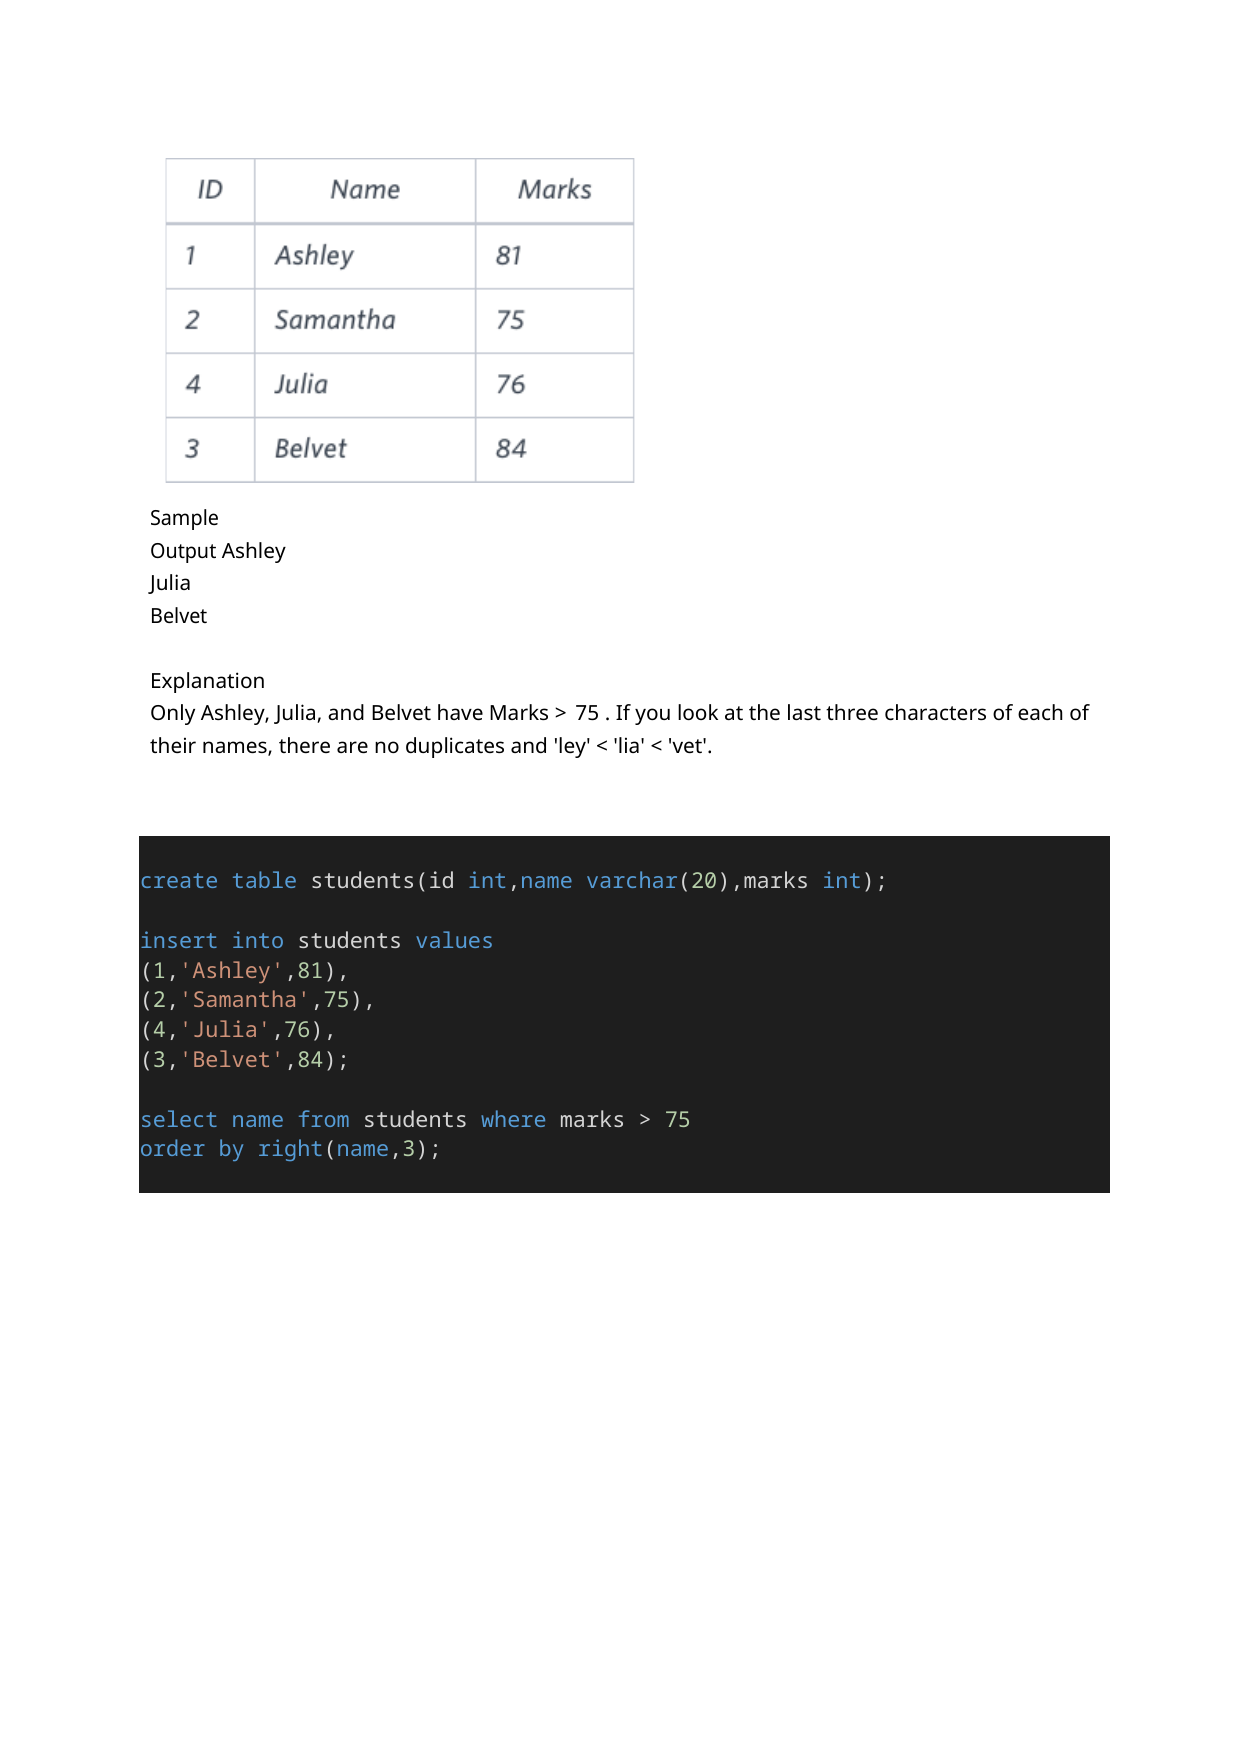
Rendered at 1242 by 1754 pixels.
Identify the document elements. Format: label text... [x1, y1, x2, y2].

text (1,'Ashley',81), [139, 955, 1110, 984]
picture [165, 158, 635, 483]
text (4,'Julia',76), [139, 1014, 1110, 1044]
text (3,'Belvet',84); [139, 1044, 1110, 1074]
text order by right(name,3); [139, 1133, 1110, 1163]
text Explanation [150, 666, 1110, 695]
text Julia Belvet [150, 568, 235, 629]
text Only Ashley, Julia, and Belvet have Marks > 75 . If you look at the last three characters of each of their names, there are no duplicates and 'ley' < 'lia' < 'vet'. [150, 698, 1089, 759]
text insert into students values [139, 925, 1110, 955]
text (2,'Samantha',75), [139, 984, 1110, 1014]
text create table students(id int,name varchar(20),marks int); [139, 865, 1110, 895]
text select name from students where marks > 75 [139, 1104, 1110, 1133]
text Sample Output Ashley [150, 173, 288, 564]
